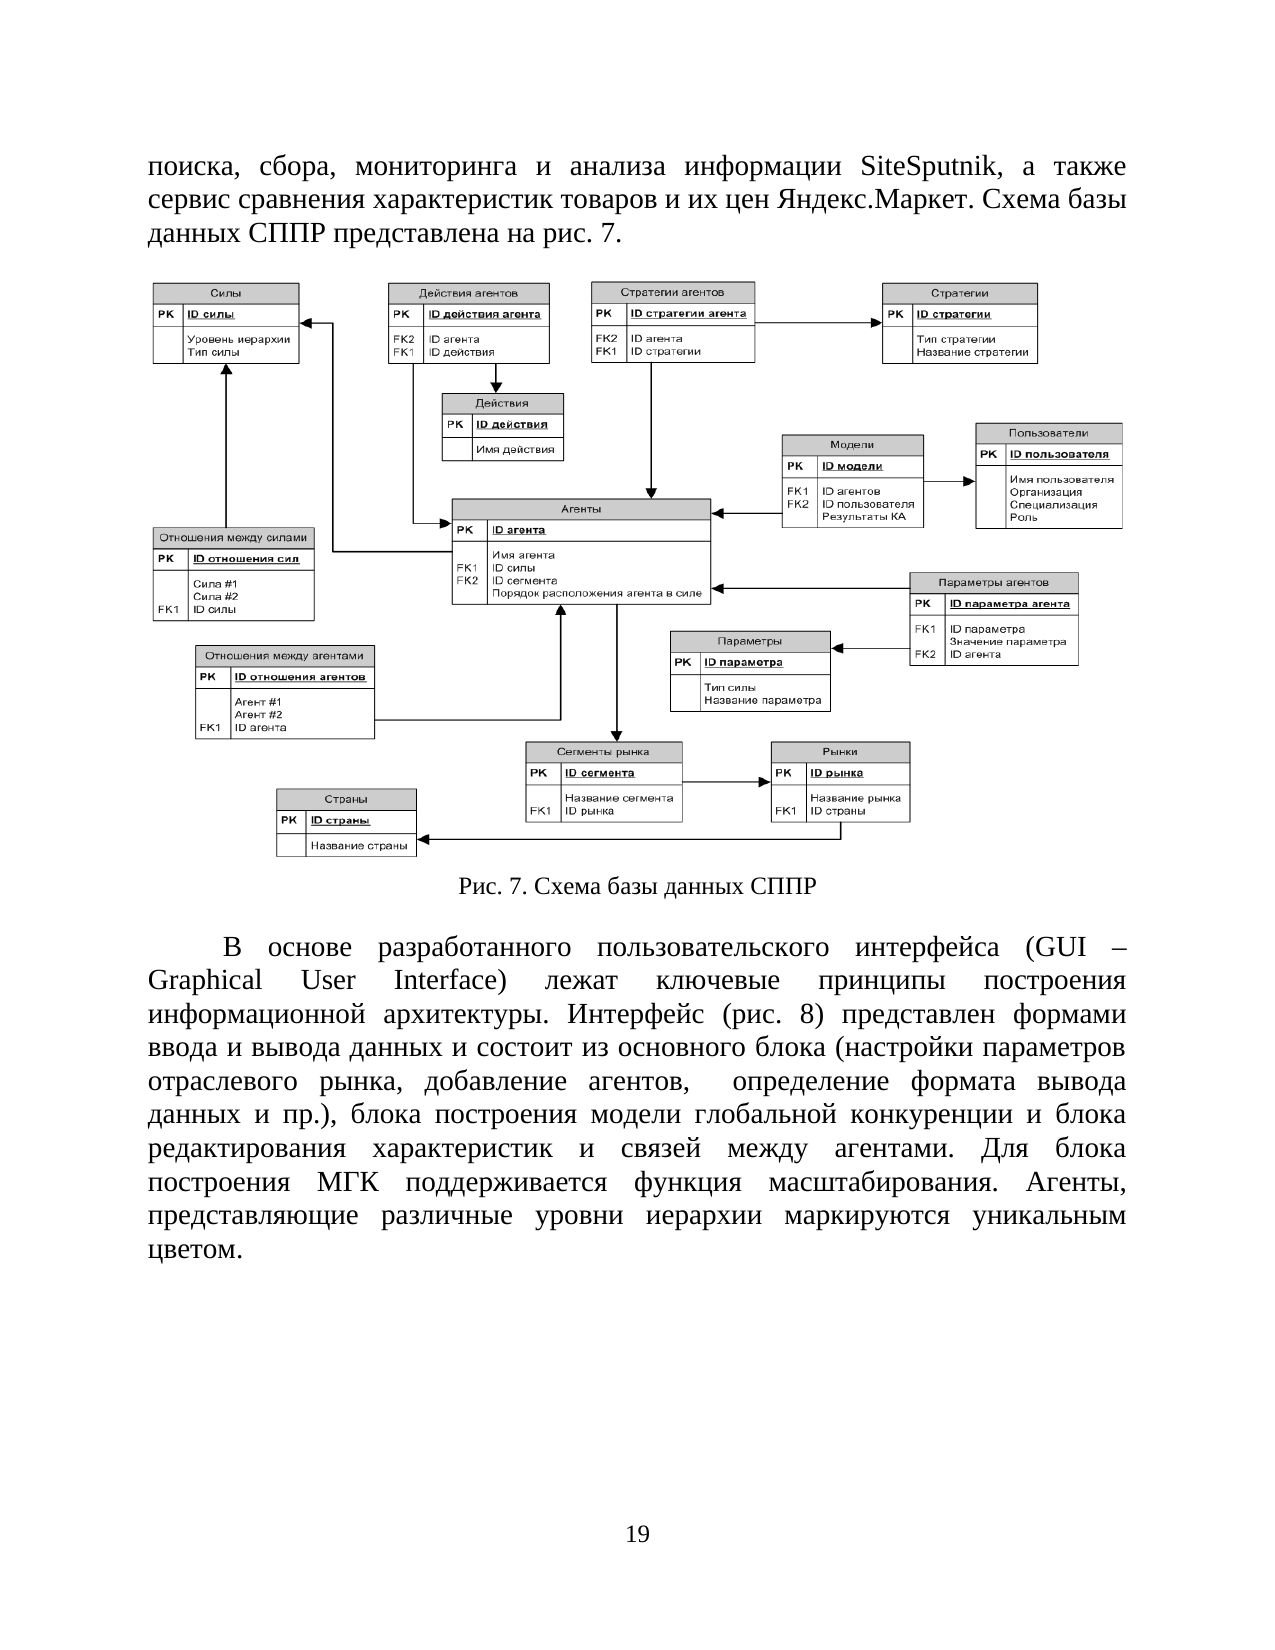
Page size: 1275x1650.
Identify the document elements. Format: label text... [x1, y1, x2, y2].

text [148, 148, 1127, 248]
picture [152, 281, 1123, 857]
text В основе разработанного пользовательского интерфейса (GUI – Graphical User Interface) лежат ключевые принципы построения информационной архитектуры. Интерфейс (рис. 8) представлен формами ввода и вывода данных и состоит из основного блока (настройки параметров отраслевого рынка, добавление агентов, определение формата вывода данных и пр.), блока построения модели глобальной конкуренции и блока редактирования характеристик и связей между агентами. Для блока построения МГК поддерживается функция масштабирования. Агенты, представляющие различные уровни иерархии маркируются уникальным цветом. [148, 929, 1127, 1264]
text Рис. 7. Схема базы данных СППР [148, 871, 1127, 900]
